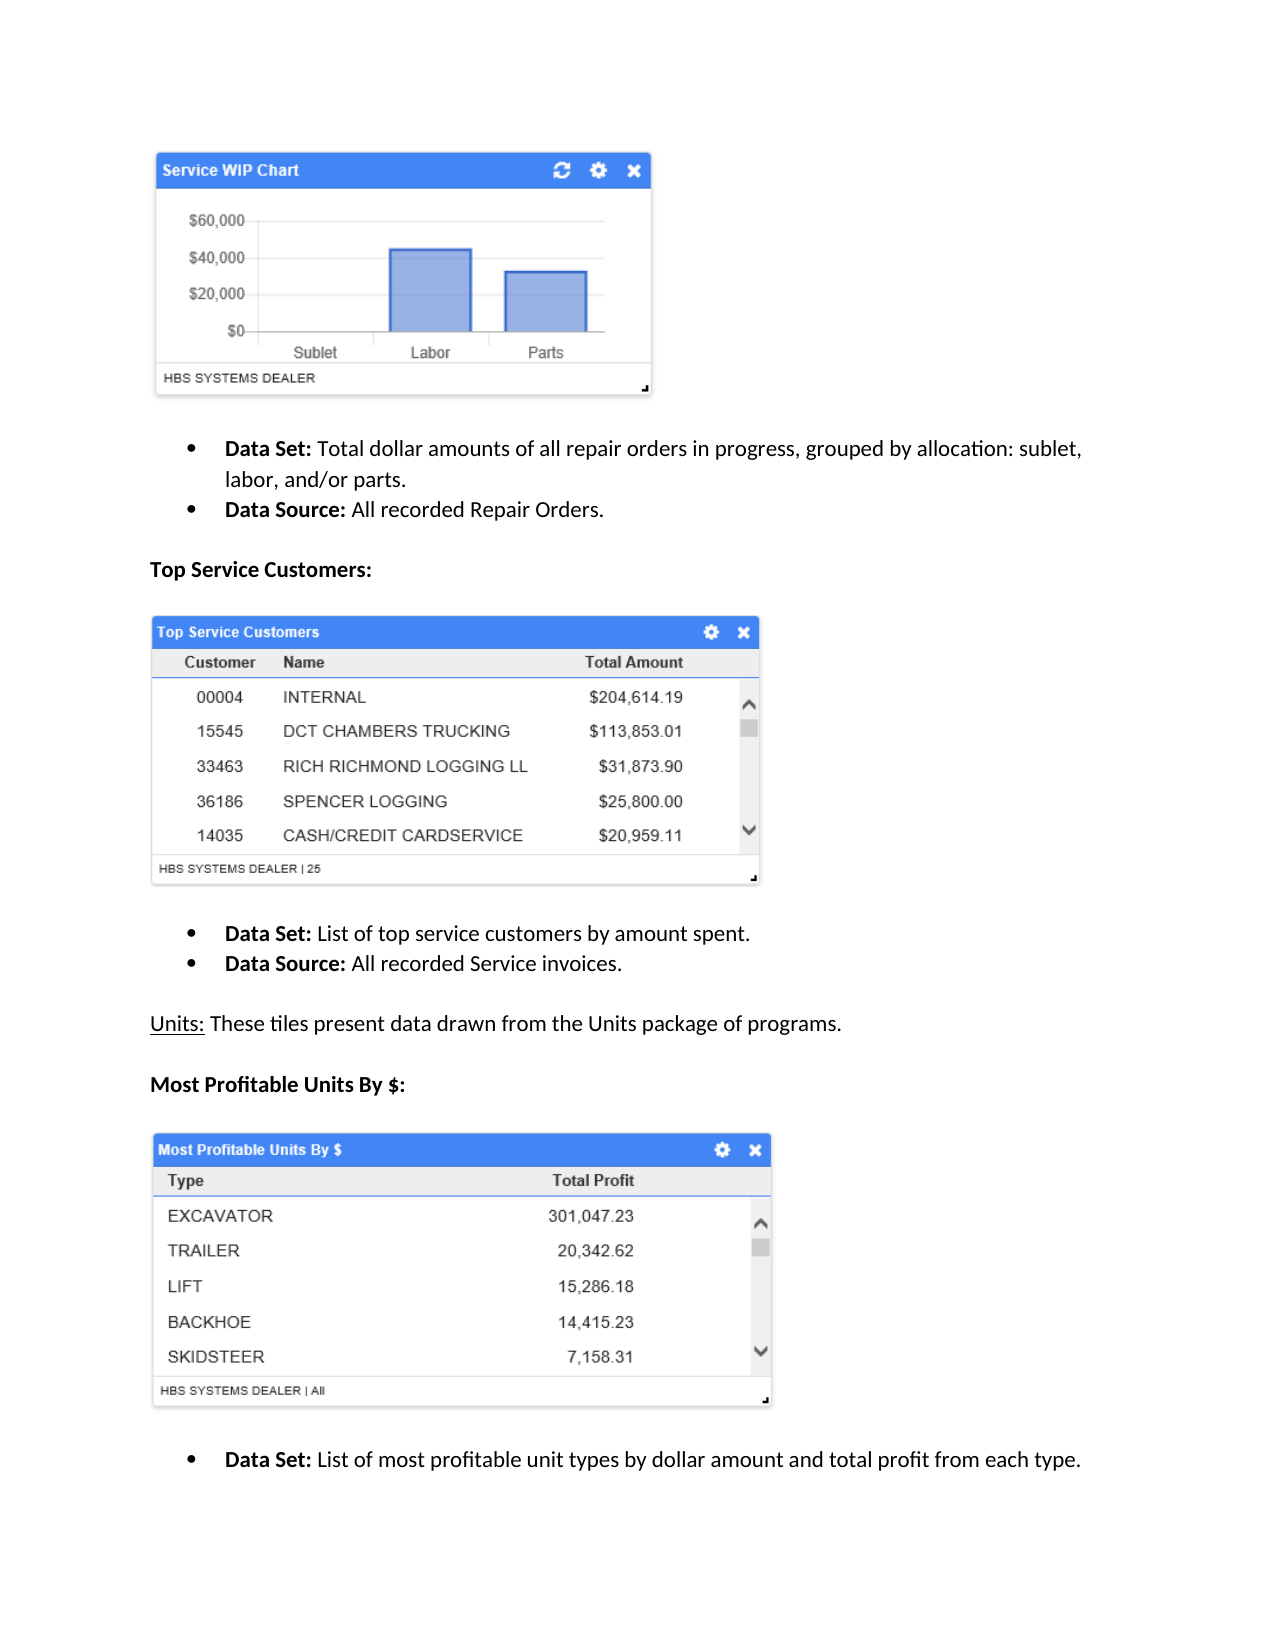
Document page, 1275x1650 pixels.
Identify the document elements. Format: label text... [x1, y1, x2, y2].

list Data Set: List of most profitable unit types by dollar amount and total profit from each type. [187, 1446, 1125, 1474]
text Most Profitable Units By $: [150, 1070, 1125, 1098]
list Data Source: All recorded Service invoices. [187, 949, 1125, 977]
text Top Service Customers: [150, 555, 1125, 583]
picture [150, 615, 764, 887]
text Units: These tiles present data drawn from the Units package of programs. [150, 1009, 1125, 1038]
list Data Set: Total dollar amounts of all repair orders in progress, grouped by allocation: sublet, labor, and/or parts. [187, 434, 1125, 493]
list Data Source: All recorded Repair Orders. [187, 495, 1125, 523]
picture [150, 1130, 777, 1414]
picture [150, 150, 660, 402]
list Data Set: List of top service customers by amount spent. [187, 919, 1125, 947]
